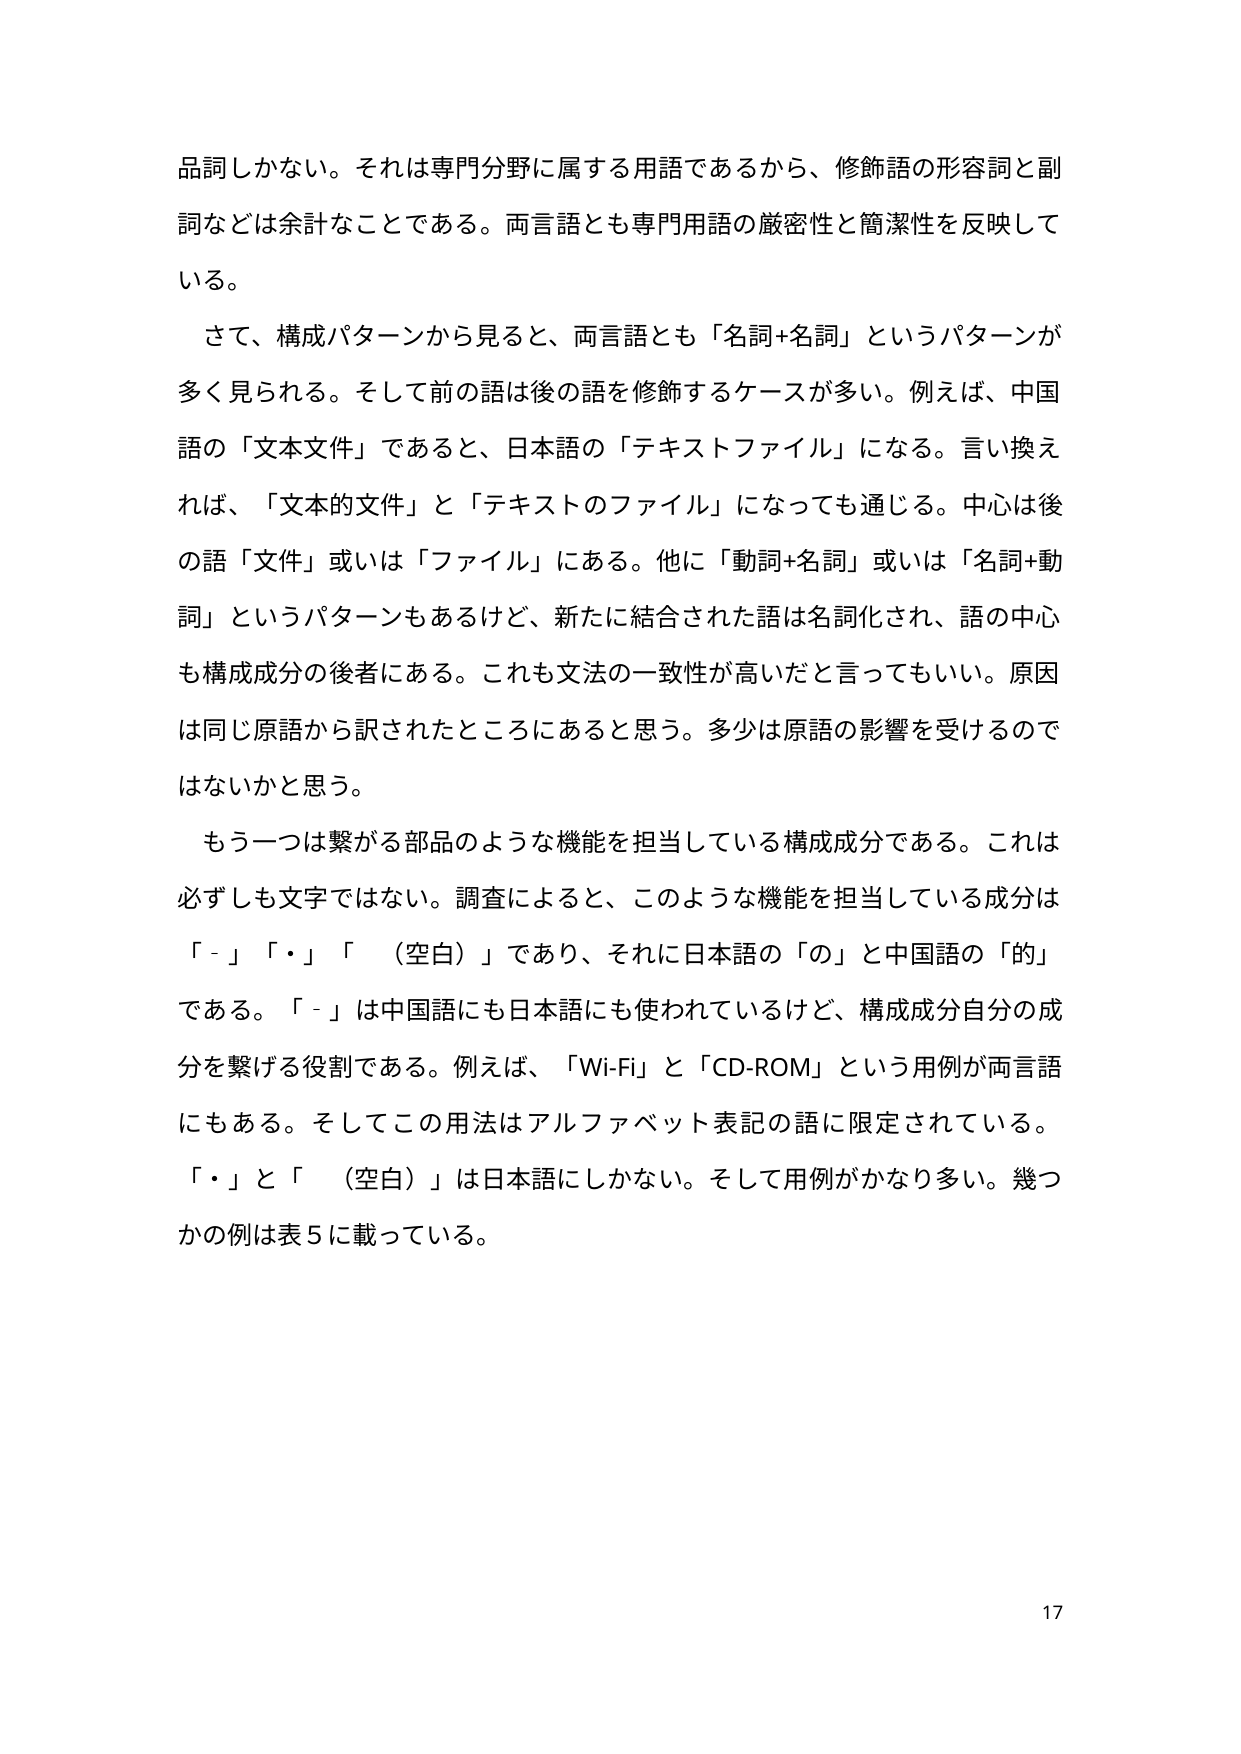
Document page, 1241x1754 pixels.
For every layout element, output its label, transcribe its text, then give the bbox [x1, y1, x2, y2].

text もう一つは繋がる部品のような機能を担当している構成成分である。これは必ずしも文字ではない。調査によると、このような機能を担当している成分は「‐」「・」「 （空白）」であり、それに日本語の「の」と中国語の「的」である。「‐」は中国語にも日本語にも使われているけど、構成成分自分の成分を繋げる役割である。例えば、「Wi-Fi」と「CD-ROM」という用例が両言語にもある。そしてこの用法はアルファベット表記の語に限定されている。「・」と「 （空白）」は日本語にしかない。そして用例がかなり多い。幾つかの例は表５に載っている。 [177, 821, 1063, 1253]
text さて、構成パターンから見ると、両言語とも「名詞+名詞」というパターンが多く見られる。そして前の語は後の語を修飾するケースが多い。例えば、中国語の「文本文件」であると、日本語の「テキストファイル」になる。言い換えれば、「文本的文件」と「テキストのファイル」になっても通じる。中心は後の語「文件」或いは「ファイル」にある。他に「動詞+名詞」或いは「名詞+動詞」というパターンもあるけど、新たに結合された語は名詞化され、語の中心も構成成分の後者にある。これも文法の一致性が高いだと言ってもいい。原因は同じ原語から訳されたところにあると思う。多少は原語の影響を受けるのではないかと思う。 [177, 316, 1063, 803]
text 構成パターンの分析は語を分解しその結合方式を研究することである。パソコン用語の範囲に限っているから、中国語も日本語も名詞と動詞という二つの品詞しかない。それは専門分野に属する用語であるから、修飾語の形容詞と副詞などは余計なことである。両言語とも専門用語の厳密性と簡潔性を反映している。 [177, 148, 1063, 298]
